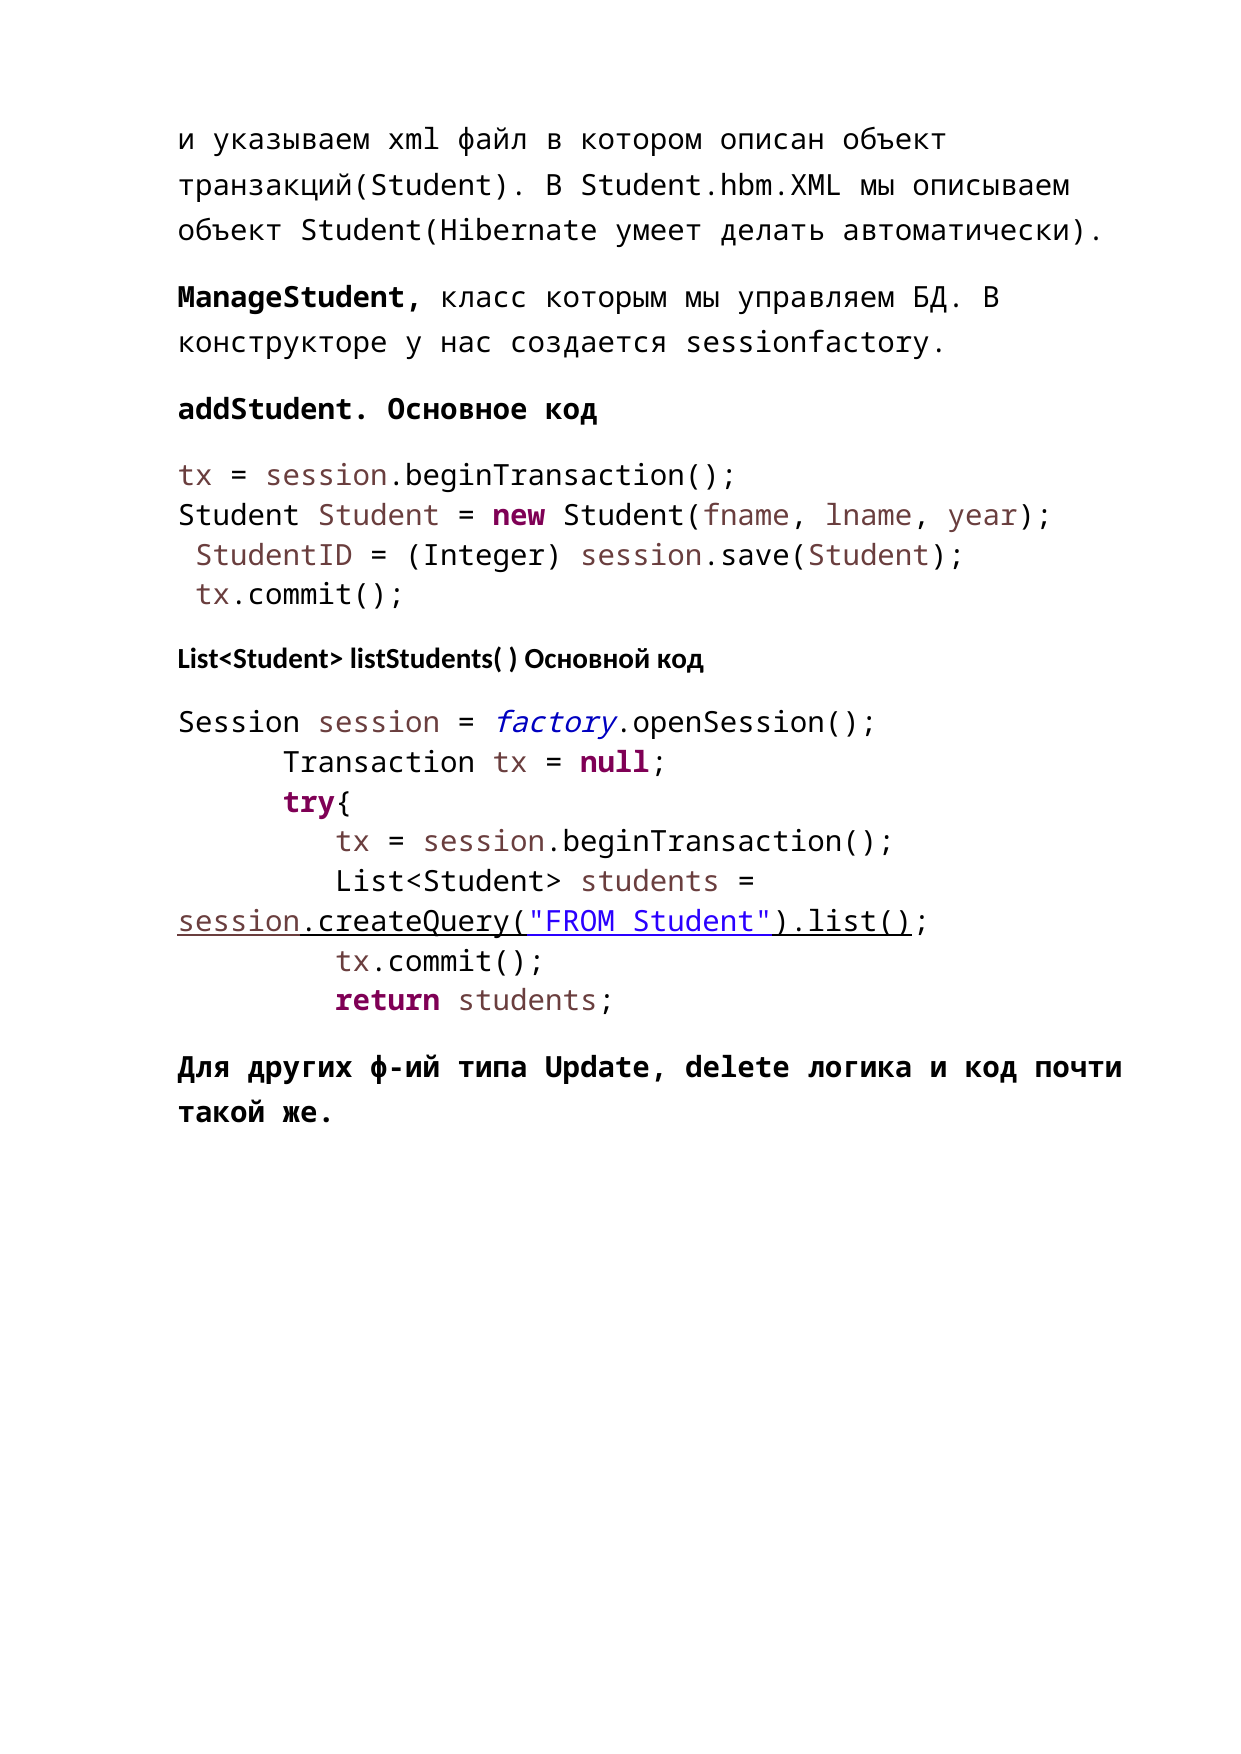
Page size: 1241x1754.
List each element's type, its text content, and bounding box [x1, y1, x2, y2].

text List<Student> students = session.createQuery("FROM Student").list(); [177, 860, 1152, 940]
text tx.commit(); [177, 573, 1152, 613]
text return students; [177, 979, 1152, 1019]
text List<Student> listStudents( ) Основной код [177, 640, 1152, 676]
text Transaction tx = null; [177, 741, 1152, 781]
text addStudent. Основное код [177, 388, 1152, 428]
text StudentID = (Integer) session.save(Student); [177, 534, 1152, 573]
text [177, 118, 1152, 249]
text try{ [177, 781, 1152, 821]
text Для других ф-ий типа Update, delete логика и код почти такой же. [177, 1046, 1152, 1131]
text tx = session.beginTransaction(); [177, 821, 1152, 860]
text tx = session.beginTransaction(); [177, 454, 1152, 494]
text ManageStudent, класс которым мы управляем БД. В конструкторе у нас создается sessionfactory. [177, 276, 1152, 361]
text tx.commit(); [177, 940, 1152, 979]
text Session session = factory.openSession(); [177, 702, 1152, 741]
text Student Student = new Student(fname, lname, year); [177, 494, 1152, 534]
